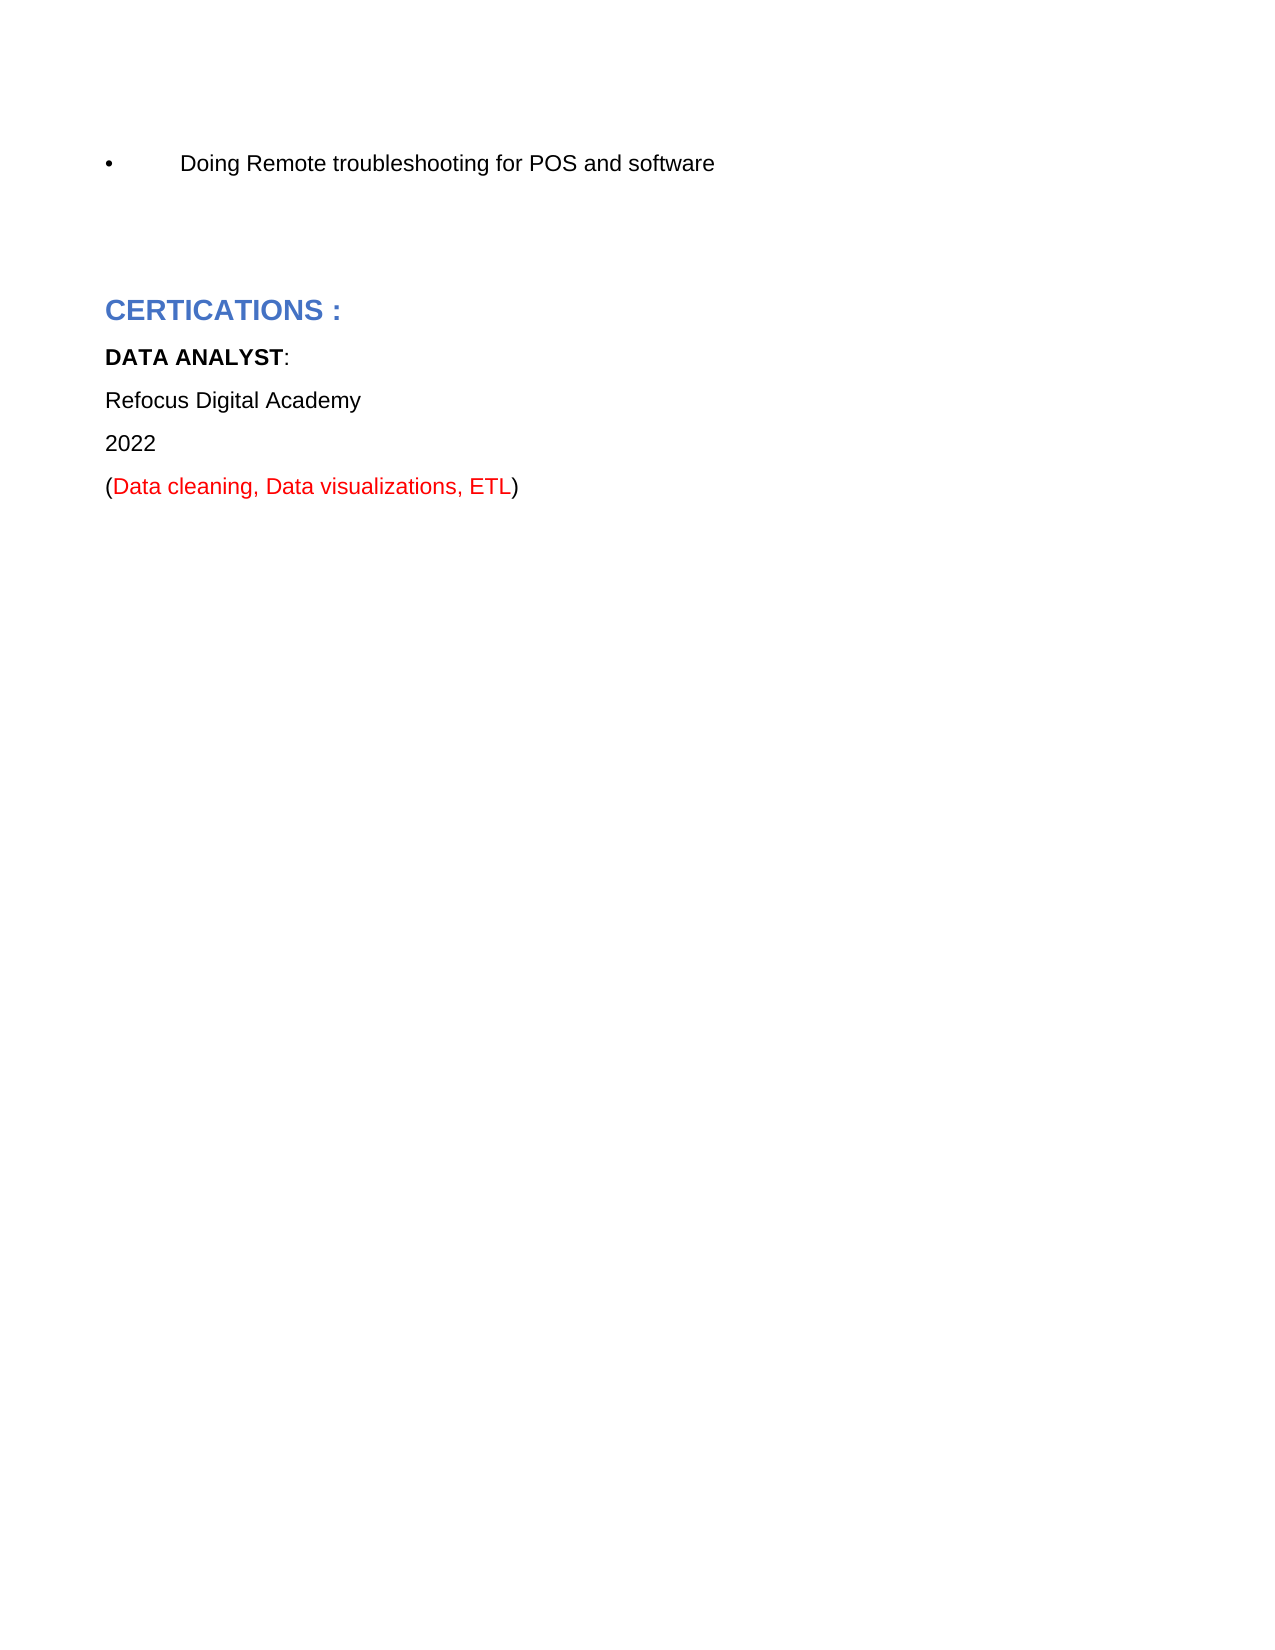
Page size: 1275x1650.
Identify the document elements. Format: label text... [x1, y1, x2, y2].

text CERTICATIONS : [105, 293, 1125, 327]
text 2022 [105, 430, 1125, 456]
text • Doing Remote troubleshooting for POS and software [105, 150, 1125, 176]
text DATA ANALYST: [105, 344, 1125, 370]
text (Data cleaning, Data visualizations, ETL) [105, 473, 1125, 499]
text Refocus Digital Academy [105, 387, 1125, 413]
